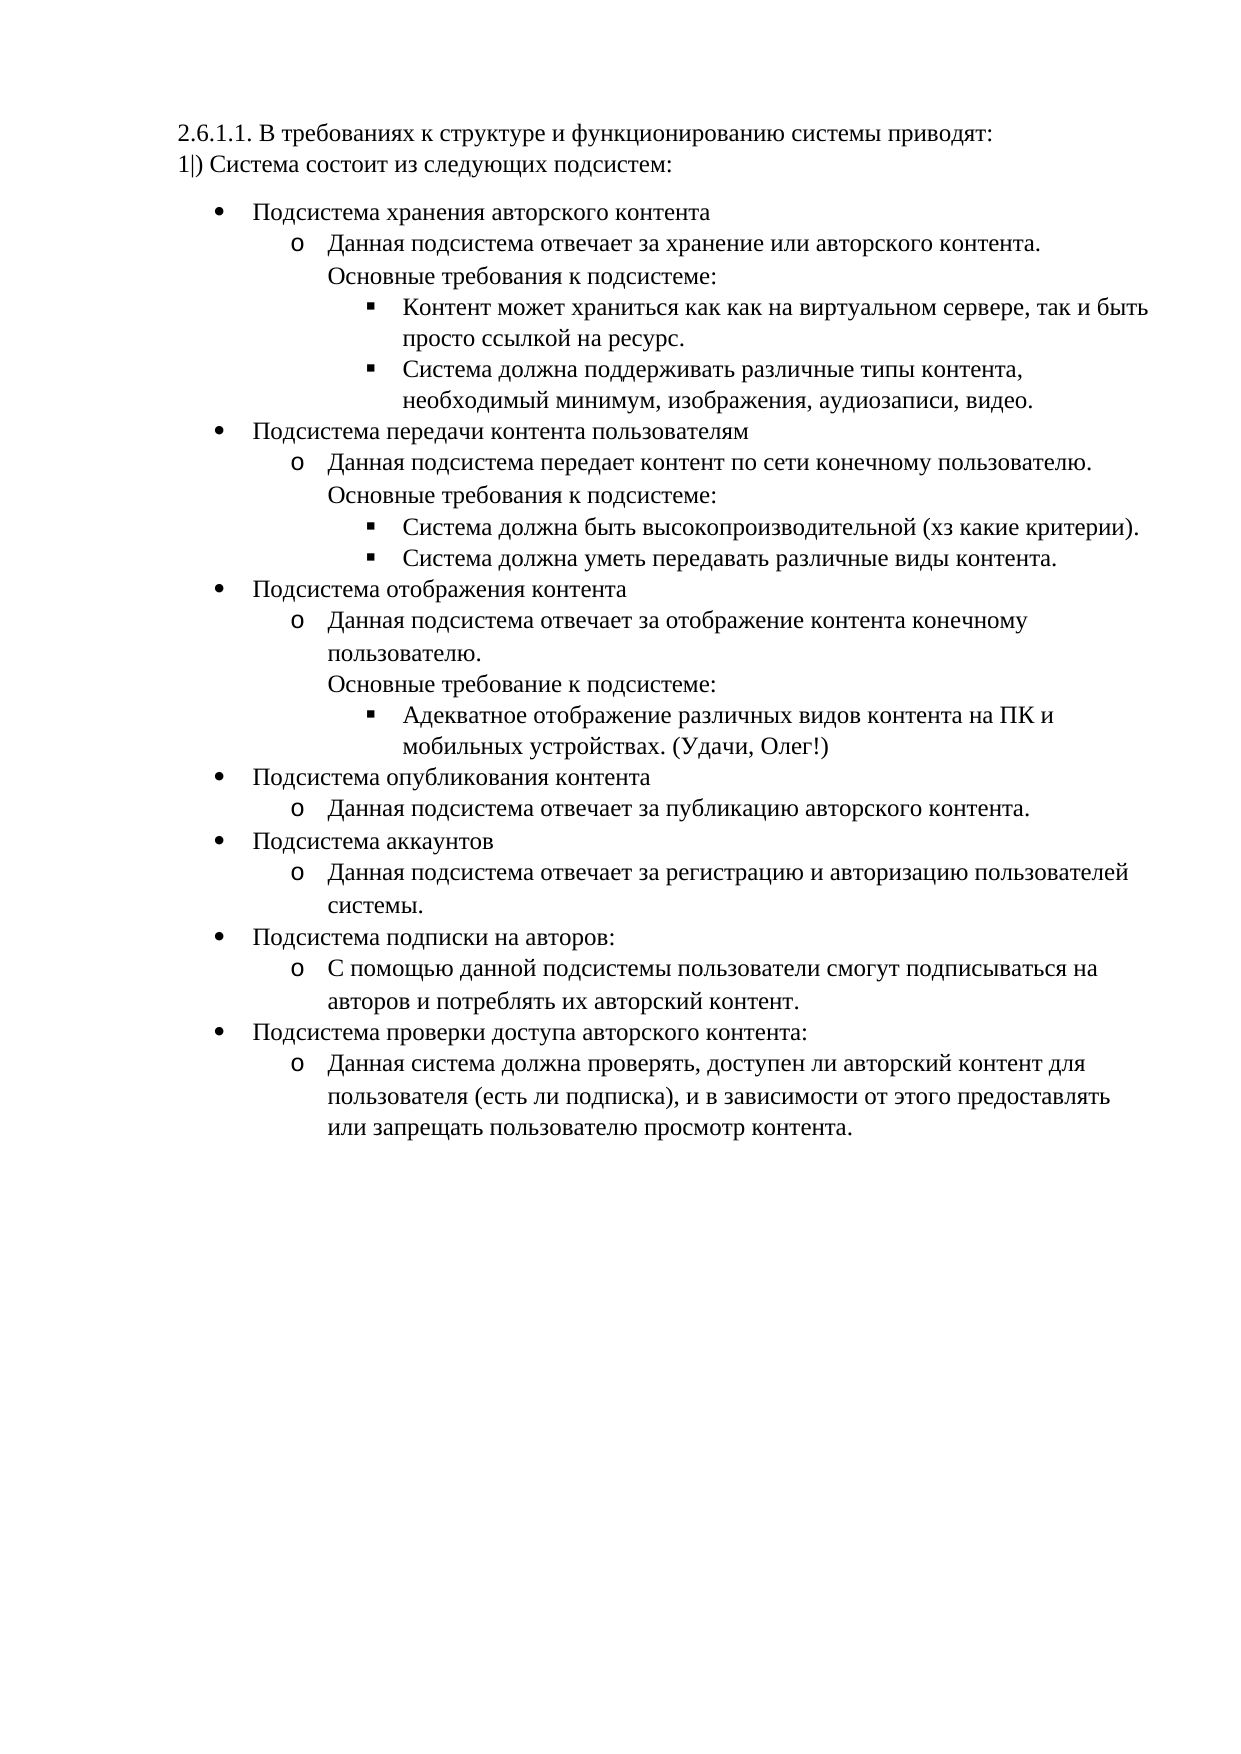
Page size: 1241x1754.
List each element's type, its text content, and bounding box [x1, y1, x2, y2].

list Подсистема проверки доступа авторского контента: [215, 1017, 1152, 1046]
list Подсистема хранения авторского контента [215, 197, 1152, 226]
list Данная система должна проверять, доступен ли авторский контент для пользователя (есть ли подписка), и в зависимости от этого предоставлять или запрещать пользователю просмотр контента. [290, 1048, 1152, 1141]
list Данная подсистема передает контент по сети конечному пользователю. [290, 447, 1152, 478]
list Данная подсистема отвечает за хранение или авторского контента. [290, 228, 1152, 259]
list Система должна поддерживать различные типы контента, необходимый минимум, изображения, аудиозаписи, видео. [365, 354, 1152, 414]
list Основные требования к подсистеме: [327, 481, 1152, 509]
list Система должна уметь передавать различные виды контента. [365, 543, 1152, 571]
list С помощью данной подсистемы пользователи смогут подписываться на авторов и потреблять их авторский контент. [290, 953, 1152, 1014]
list Данная подсистема отвечает за публикацию авторского контента. [290, 793, 1152, 824]
list Основные требования к подсистеме: [327, 261, 1152, 290]
list Контент может храниться как как на виртуальном сервере, так и быть просто ссылкой на ресурс. [365, 292, 1152, 352]
list Подсистема передачи контента пользователям [215, 416, 1152, 445]
text 2.6.1.1. В требованиях к структуре и функционированию системы приводят: 1|) Система состоит из следующих подсистем: [177, 118, 1152, 178]
list Подсистема аккаунтов [215, 826, 1152, 855]
list Данная подсистема отвечает за отображение контента конечному пользователю. [290, 605, 1152, 667]
list Основные требование к подсистеме: [327, 669, 1152, 698]
list Адекватное отображение различных видов контента на ПК и мобильных устройствах. (Удачи, Олег!) [365, 700, 1152, 760]
list Подсистема опубликования контента [215, 762, 1152, 791]
list Система должна быть высокопроизводительной (хз какие критерии). [365, 512, 1152, 540]
list Подсистема подписки на авторов: [215, 922, 1152, 950]
list Данная подсистема отвечает за регистрацию и авторизацию пользователей системы. [290, 857, 1152, 919]
list Подсистема отображения контента [215, 574, 1152, 602]
